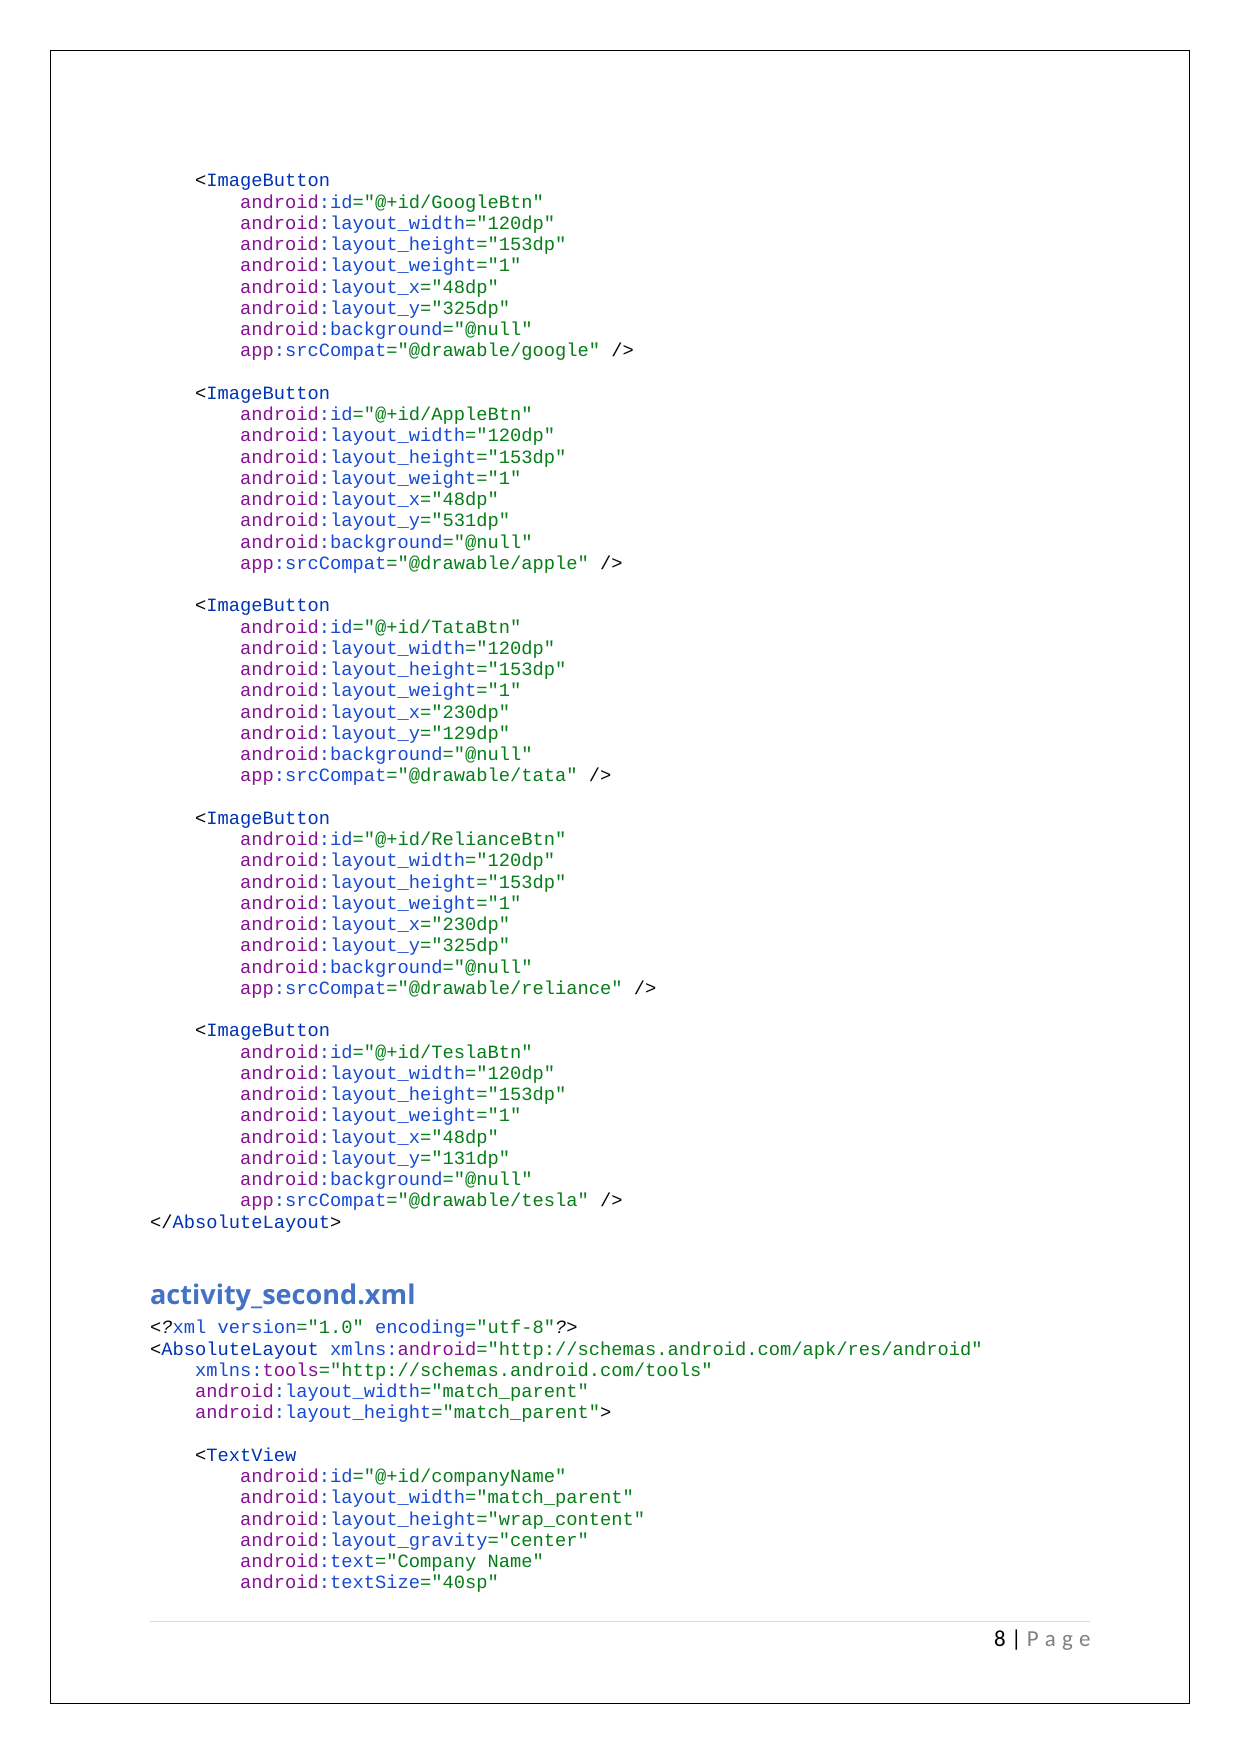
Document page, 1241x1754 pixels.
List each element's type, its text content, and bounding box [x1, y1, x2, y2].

subtitle activity_second.xml [150, 1276, 1090, 1313]
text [150, 1318, 1090, 1594]
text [150, 150, 1090, 1234]
